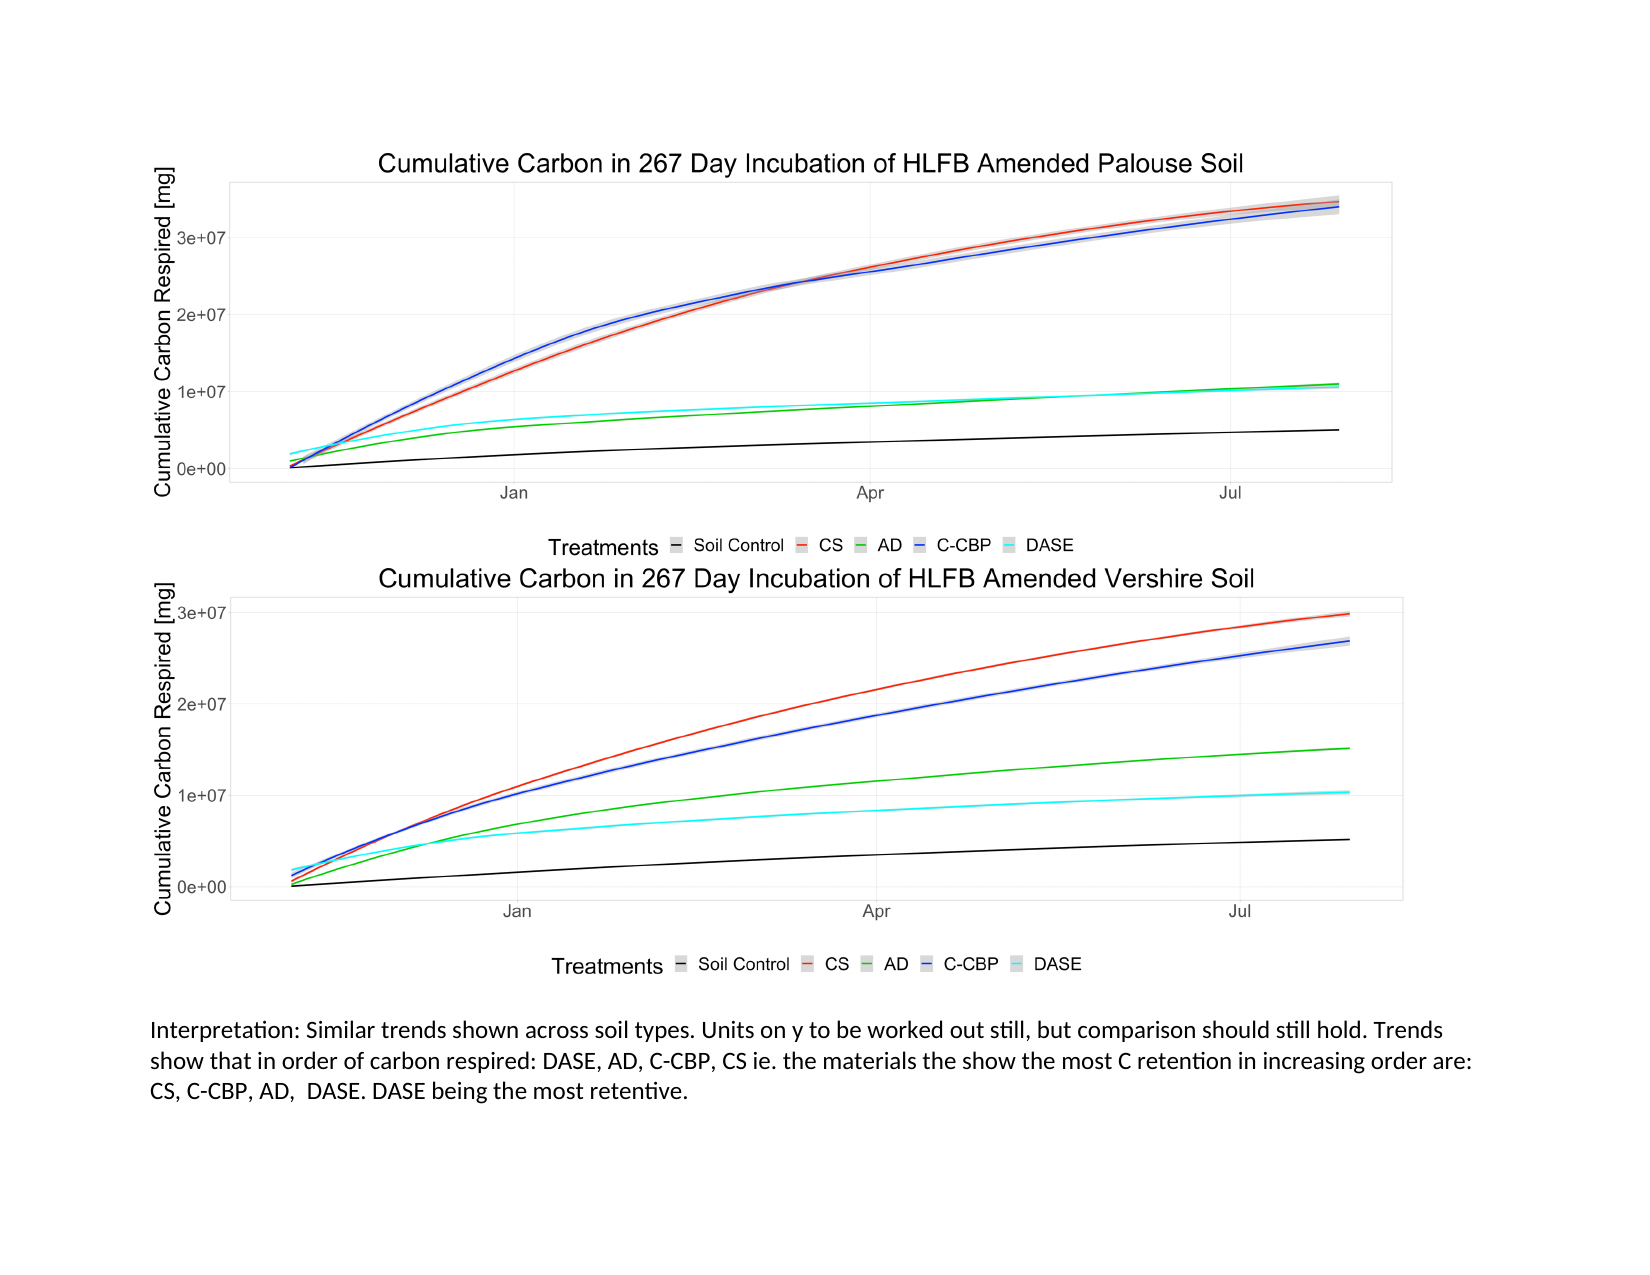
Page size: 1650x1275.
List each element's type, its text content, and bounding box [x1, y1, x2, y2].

picture [150, 150, 1407, 984]
text Interpretation: Similar trends shown across soil types. Units on y to be worked out still, but comparison should still hold. Trends show that in order of carbon respired: DASE, AD, C-CBP, CS ie. the materials the show the most C retention in increasing order are: CS, C-CBP, AD, DASE. DASE being the most retentive. [150, 1014, 1500, 1106]
